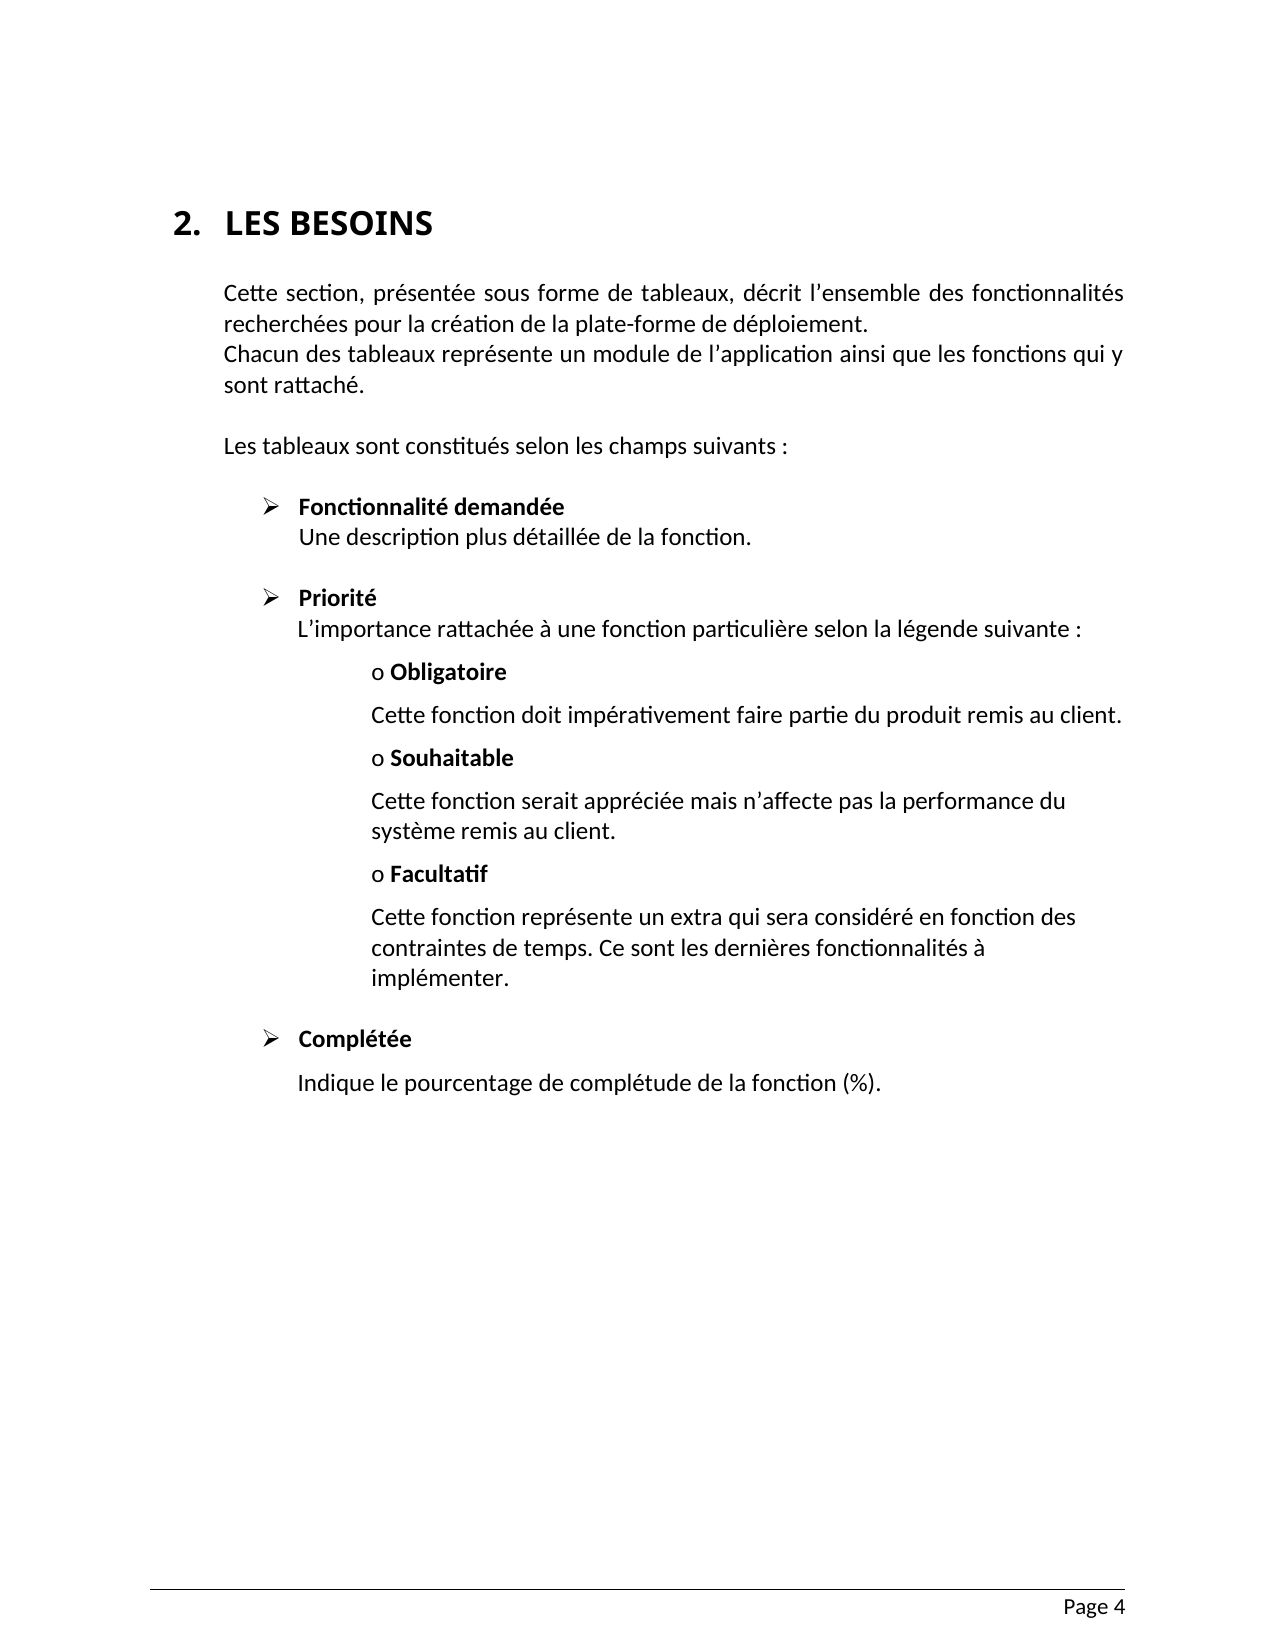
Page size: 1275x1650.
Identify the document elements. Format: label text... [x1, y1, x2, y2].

text Cette section, présentée sous forme de tableaux, décrit l’ensemble des fonctionnalités recherchées pour la création de la plate-forme de déploiement. [224, 277, 1125, 338]
text Les tableaux sont constitués selon les champs suivants : [224, 430, 1125, 460]
text Cette fonction serait appréciée mais n’affecte pas la performance du système remis au client. [371, 785, 1125, 846]
text Indique le pourcentage de complétude de la fonction (%). [224, 1067, 1125, 1097]
text o Souhaitable [371, 742, 1125, 772]
list Complétée [261, 1024, 1125, 1054]
text Cette fonction doit impérativement faire partie du produit remis au client. [297, 699, 1125, 729]
text Chacun des tableaux représente un module de l’application ainsi que les fonctions qui y sont rattaché. [224, 338, 1125, 399]
list Fonctionnalité demandée [261, 491, 1125, 521]
list Priorité [261, 582, 1125, 613]
text o Facultatif [371, 858, 1125, 889]
text L’importance rattachée à une fonction particulière selon la légende suivante : [297, 613, 1125, 643]
subtitle Les besoins [187, 200, 1125, 245]
text o Obligatoire [371, 656, 1125, 686]
text Cette fonction représente un extra qui sera considéré en fonction des contraintes de temps. Ce sont les dernières fonctionnalités à implémenter. [371, 902, 1125, 993]
text Une description plus détaillée de la fonction. [225, 521, 1125, 552]
